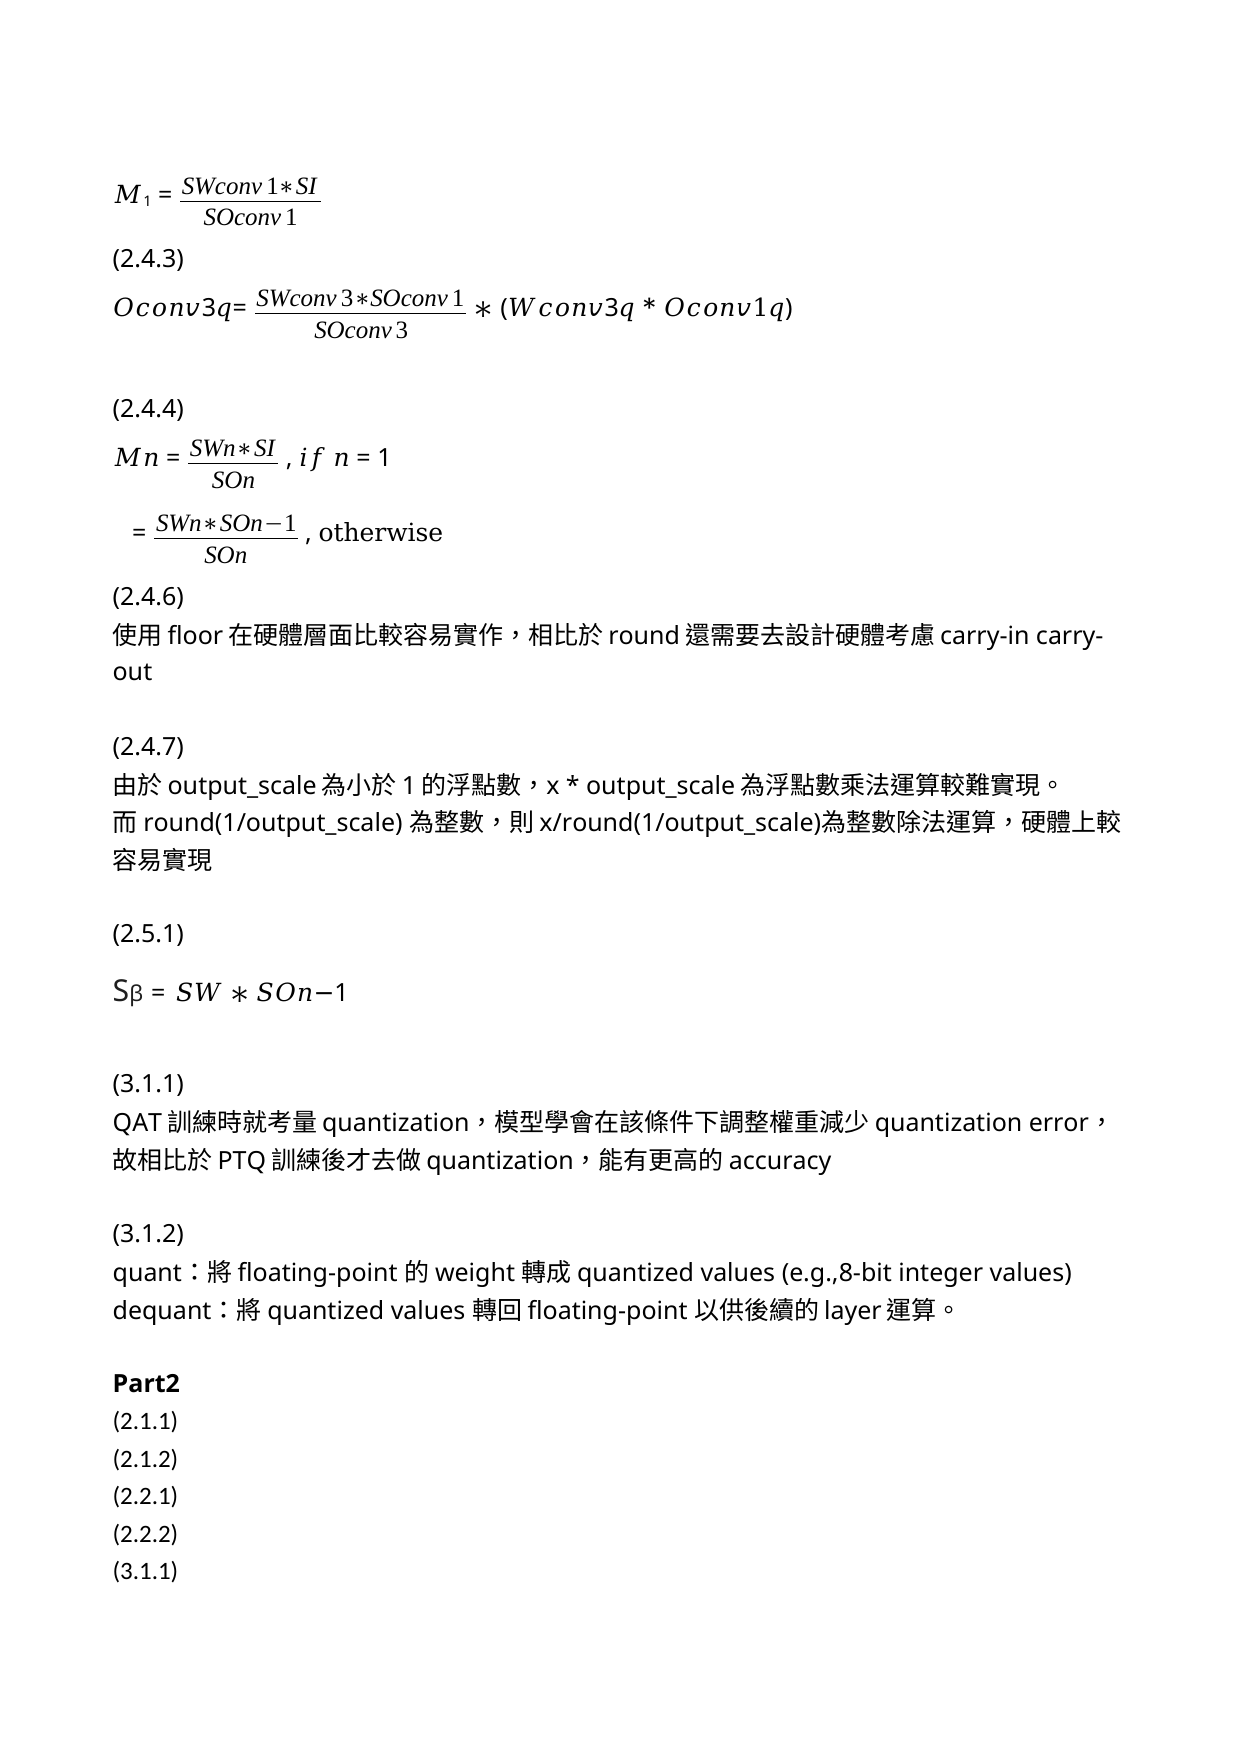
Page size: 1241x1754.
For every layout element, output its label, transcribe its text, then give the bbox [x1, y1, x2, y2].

text (2.4.6) [112, 577, 1128, 614]
text 𝑀1 = [112, 164, 1128, 239]
text (2.5.1) [112, 914, 1128, 952]
text 由於output_scale為小於1的浮點數，x * output_scale為浮點數乘法運算較難實現。 [112, 764, 1128, 802]
text (3.1.1) [112, 1064, 1128, 1102]
text (2.1.1) [112, 1402, 1128, 1439]
text (2.1.2) [112, 1439, 1128, 1477]
text 𝑀𝑛 = , 𝑖𝑓 𝑛 = 1 [112, 427, 1128, 502]
text Part2 [112, 1364, 1128, 1402]
text (3.1.1) [112, 1552, 1128, 1589]
text Sβ = 𝑆𝑊 ∗ 𝑆𝑂𝑛−1 [112, 952, 1128, 1027]
text (2.4.4) [112, 389, 1128, 427]
text quant：將 floating-point 的 weight 轉成 quantized values (e.g.,8-bit integer values) [112, 1252, 1128, 1289]
text dequant：將 quantized values 轉回 floating-point 以供後續的layer運算。 [112, 1289, 1128, 1327]
text 而 round(1/output_scale) 為整數，則x/round(1/output_scale)為整數除法運算，硬體上較容易實現 [112, 802, 1128, 877]
text (2.4.3) [112, 239, 1128, 277]
text (3.1.2) [112, 1214, 1128, 1252]
text (2.2.1) [112, 1477, 1128, 1514]
text = , otherwise [112, 502, 1128, 577]
text (2.4.7) [112, 727, 1128, 764]
text 𝑂𝑐𝑜𝑛𝑣3𝑞= ∗ (𝑊𝑐𝑜𝑛𝑣3𝑞 * 𝑂𝑐𝑜𝑛𝑣1𝑞) [112, 277, 1128, 352]
text (2.2.2) [112, 1514, 1128, 1552]
text 使用floor在硬體層面比較容易實作，相比於round還需要去設計硬體考慮carry-in carry-out [112, 614, 1128, 689]
text QAT訓練時就考量quantization，模型學會在該條件下調整權重減少quantization error，故相比於PTQ訓練後才去做quantization，能有更高的accuracy [112, 1102, 1128, 1177]
